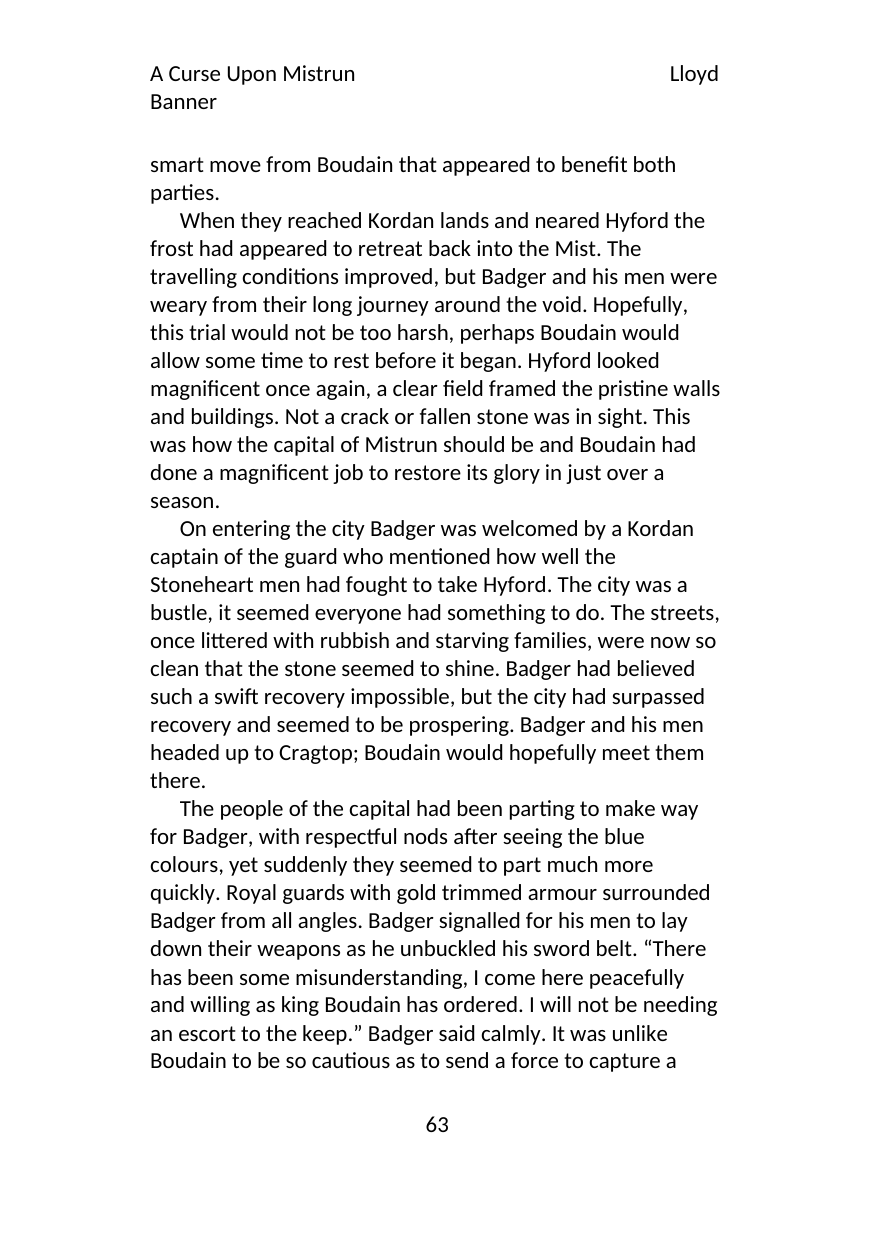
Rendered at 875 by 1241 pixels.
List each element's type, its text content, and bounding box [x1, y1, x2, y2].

text On entering the city Badger was welcomed by a Kordan captain of the guard who mentioned how well the Stoneheart men had fought to take Hyford. The city was a bustle, it seemed everyone had something to do. The streets, once littered with rubbish and starving families, were now so clean that the stone seemed to shine. Badger had believed such a swift recovery impossible, but the city had surpassed recovery and seemed to be prospering. Badger and his men headed up to Cragtop; Boudain would hopefully meet them there. [150, 514, 724, 794]
text When they reached Kordan lands and neared Hyford the frost had appeared to retreat back into the Mist. The travelling conditions improved, but Badger and his men were weary from their long journey around the void. Hopefully, this trial would not be too harsh, perhaps Boudain would allow some time to rest before it began. Hyford looked magnificent once again, a clear field framed the pristine walls and buildings. Not a crack or fallen stone was in sight. This was how the capital of Mistrun should be and Boudain had done a magnificent job to restore its glory in just over a season. [150, 206, 724, 514]
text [150, 150, 724, 206]
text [150, 794, 724, 1075]
